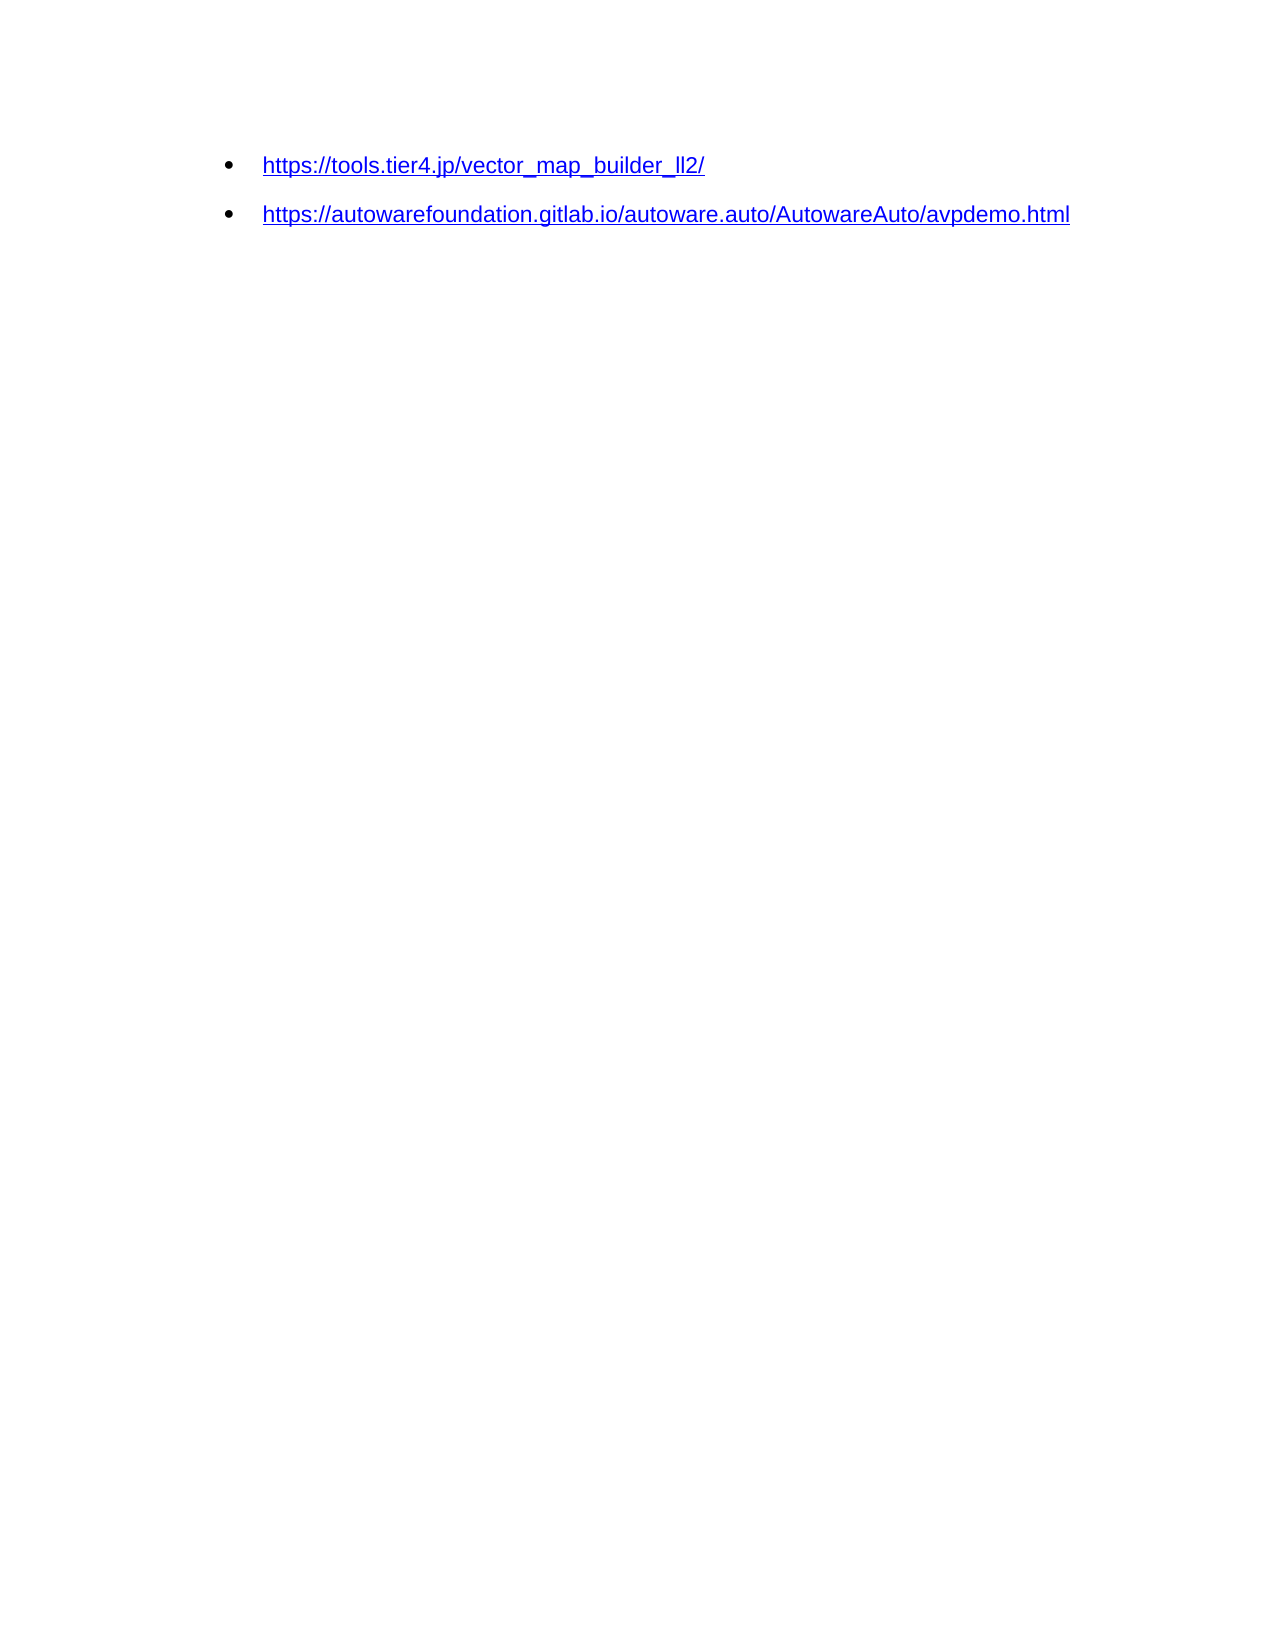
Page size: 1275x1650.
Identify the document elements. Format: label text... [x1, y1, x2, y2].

list https://autowarefoundation.gitlab.io/autoware.auto/AutowareAuto/avpdemo.html [225, 199, 1087, 229]
list https://tools.tier4.jp/vector_map_builder_ll2/ [225, 150, 1087, 180]
